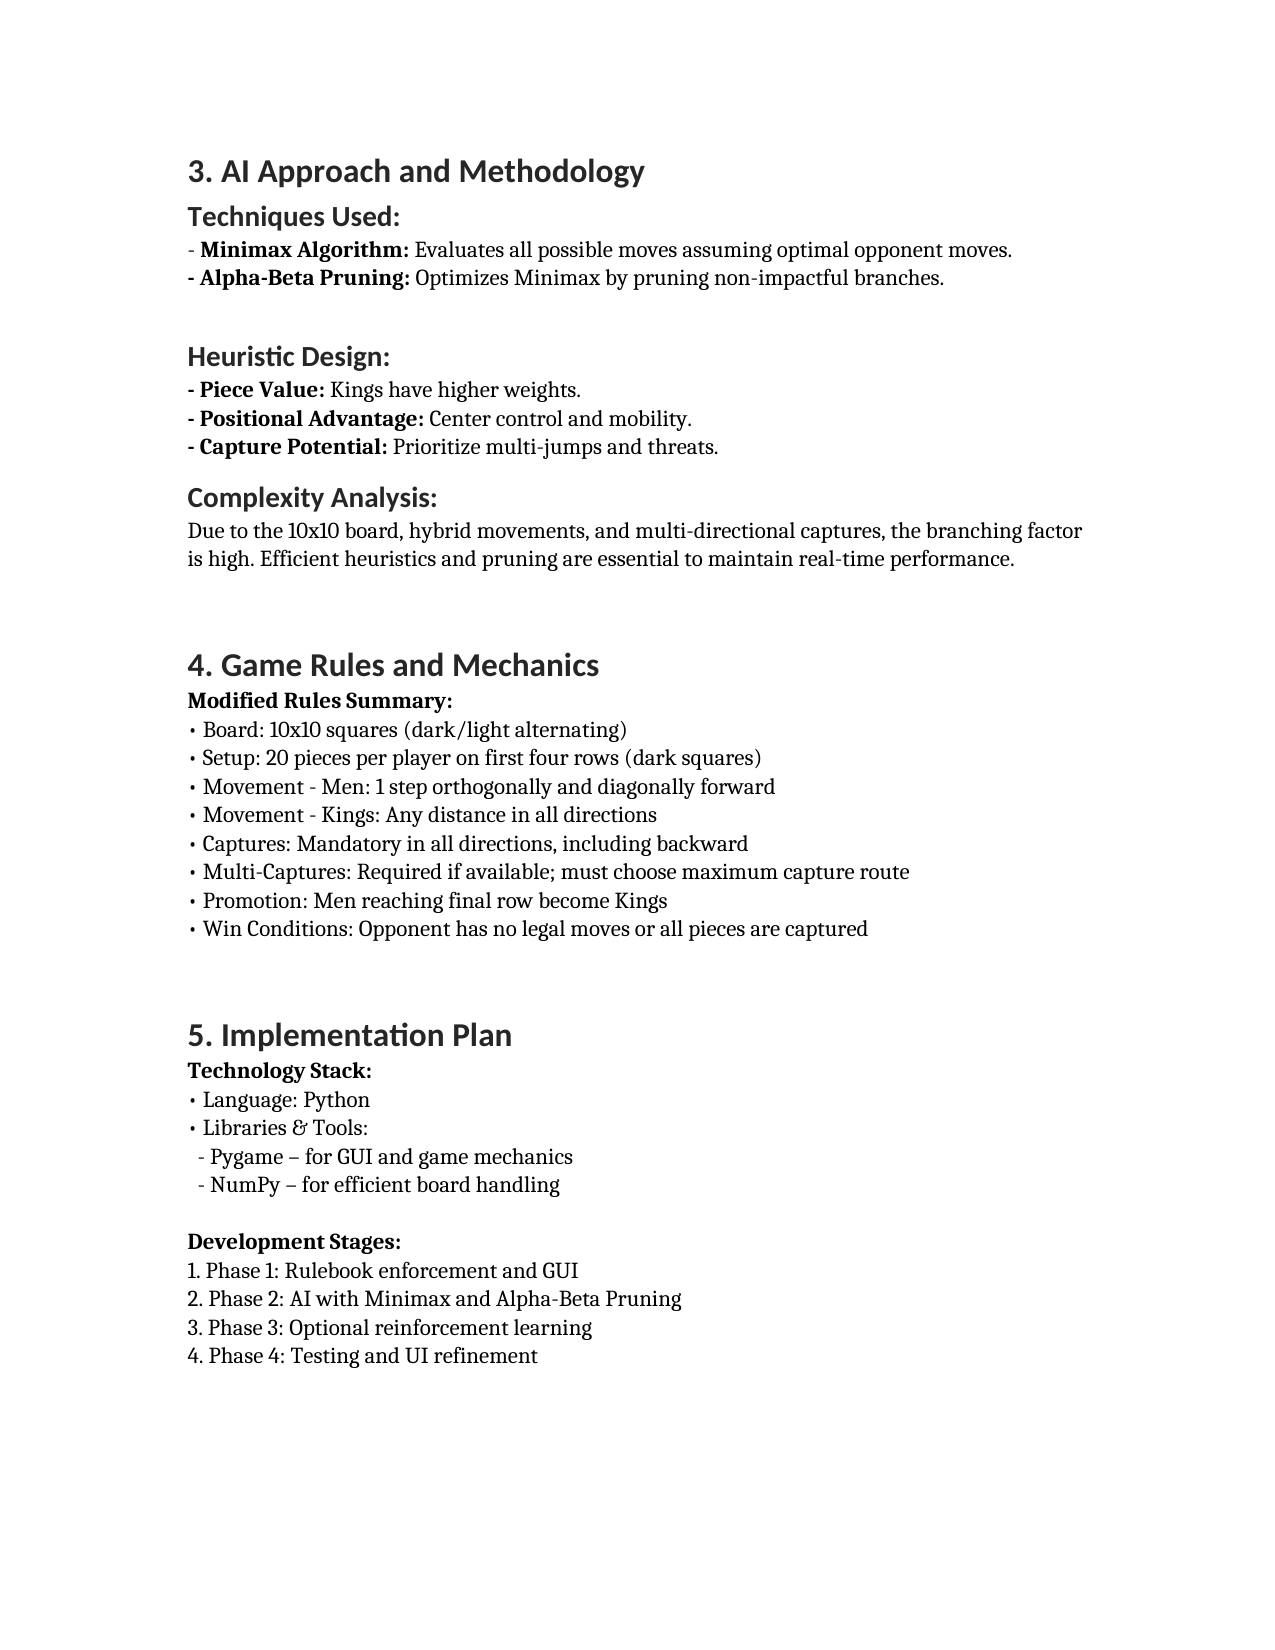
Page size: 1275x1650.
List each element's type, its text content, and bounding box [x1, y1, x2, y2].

text Modified Rules Summary: • Board: 10x10 squares (dark/light alternating) • Setup: 20 pieces per player on first four rows (dark squares) • Movement - Men: 1 step orthogonally and diagonally forward • Movement - Kings: Any distance in all directions • Captures: Mandatory in all directions, including backward • Multi-Captures: Required if available; must choose maximum capture route • Promotion: Men reaching final row become Kings • Win Conditions: Opponent has no legal moves or all pieces are captured [187, 688, 1087, 942]
subtitle 4. Game Rules and Mechanics [187, 644, 1087, 685]
subtitle Techniques Used: [187, 198, 1087, 234]
subtitle 5. Implementation Plan [187, 1014, 1087, 1055]
subtitle Heuristic Design: [187, 338, 1087, 374]
subtitle 3. AI Approach and Methodology [187, 150, 1087, 191]
text Technology Stack: • Language: Python • Libraries & Tools: - Pygame – for GUI and game mechanics - NumPy – for efficient board handling Development Stages: 1. Phase 1: Rulebook enforcement and GUI 2. Phase 2: AI with Minimax and Alpha-Beta Pruning 3. Phase 3: Optional reinforcement learning 4. Phase 4: Testing and UI refinement [187, 1058, 1087, 1369]
subtitle Complexity Analysis: [187, 479, 1087, 514]
text Due to the 10x10 board, hybrid movements, and multi-directional captures, the branching factor is high. Efficient heuristics and pruning are essential to maintain real-time performance. [187, 517, 1087, 572]
text - Piece Value: Kings have higher weights. - Positional Advantage: Center control and mobility. - Capture Potential: Prioritize multi-jumps and threats. [187, 377, 1087, 460]
text - Minimax Algorithm: Evaluates all possible moves assuming optimal opponent moves. - Alpha-Beta Pruning: Optimizes Minimax by pruning non-impactful branches. [187, 237, 1087, 320]
